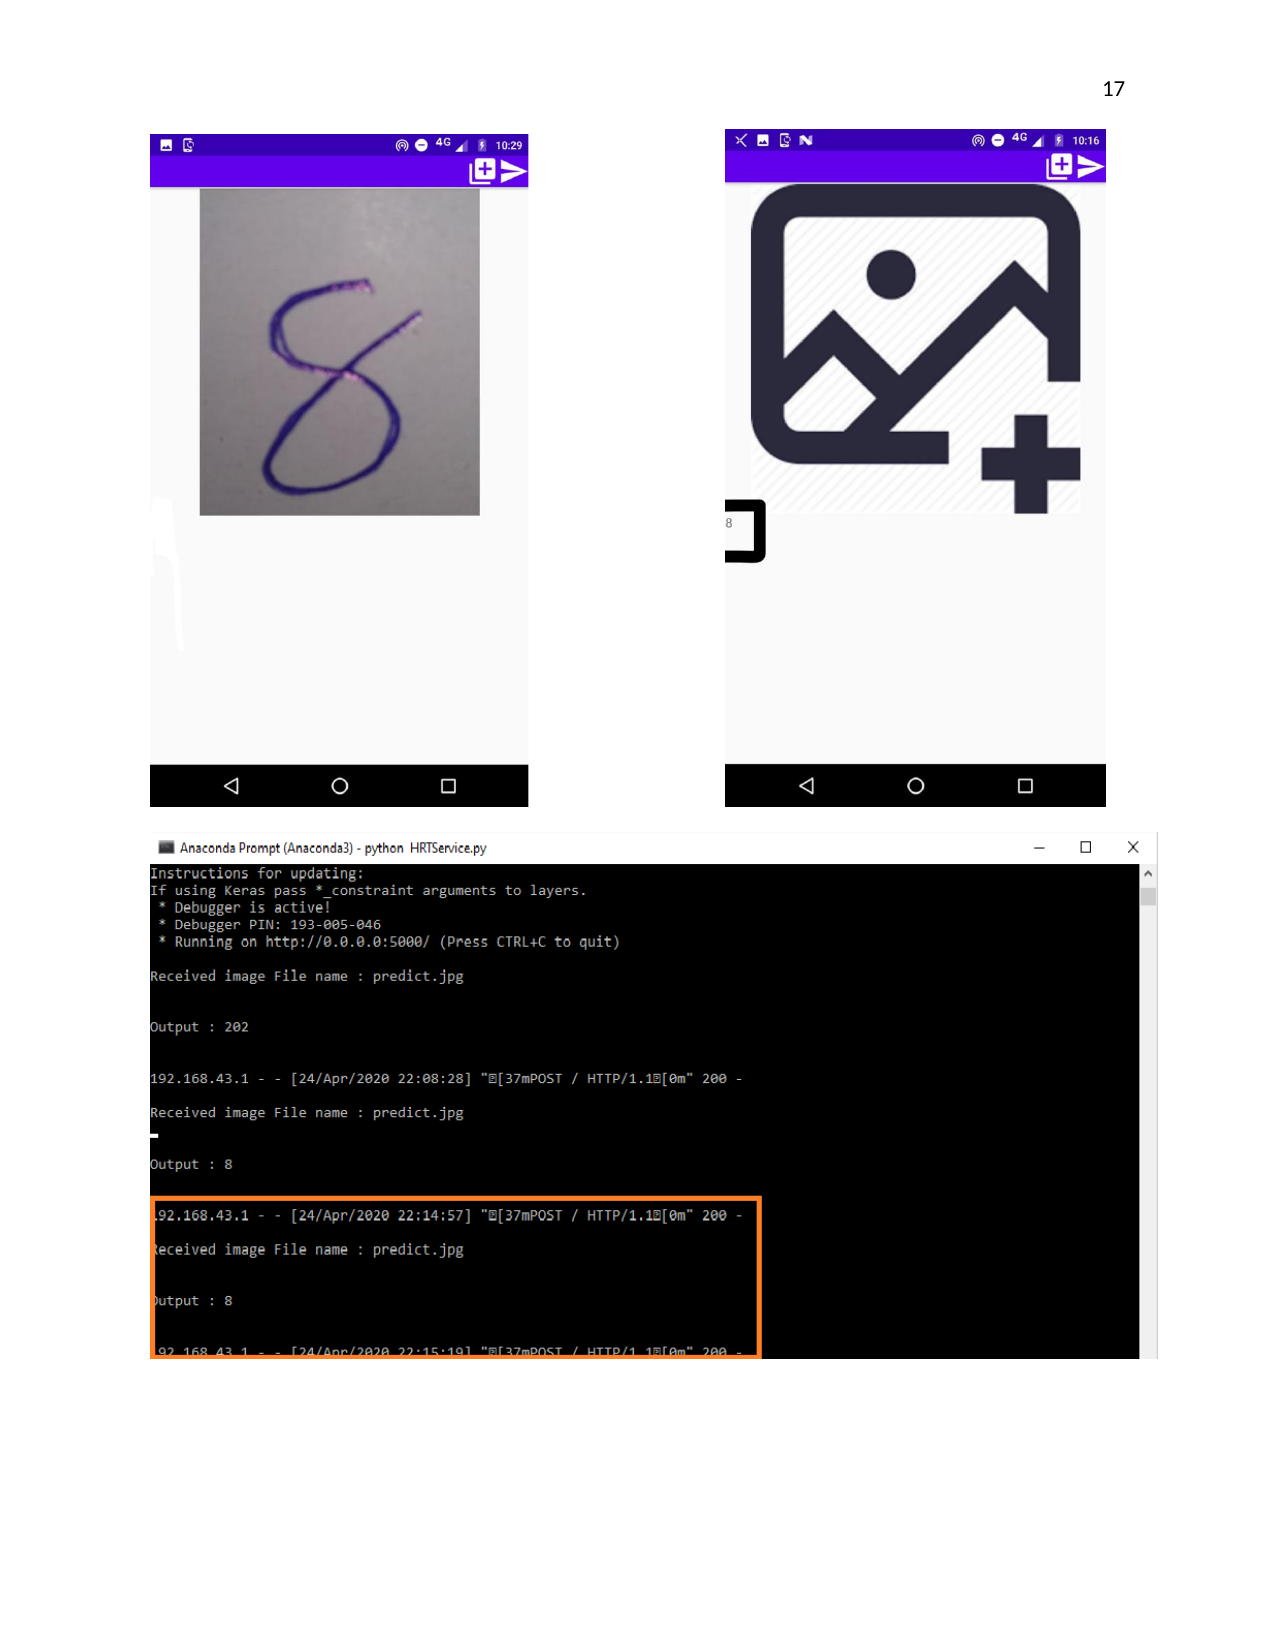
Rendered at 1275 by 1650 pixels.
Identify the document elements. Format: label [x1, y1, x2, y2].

picture [725, 129, 1106, 807]
picture [150, 832, 1158, 1359]
picture [150, 134, 529, 807]
